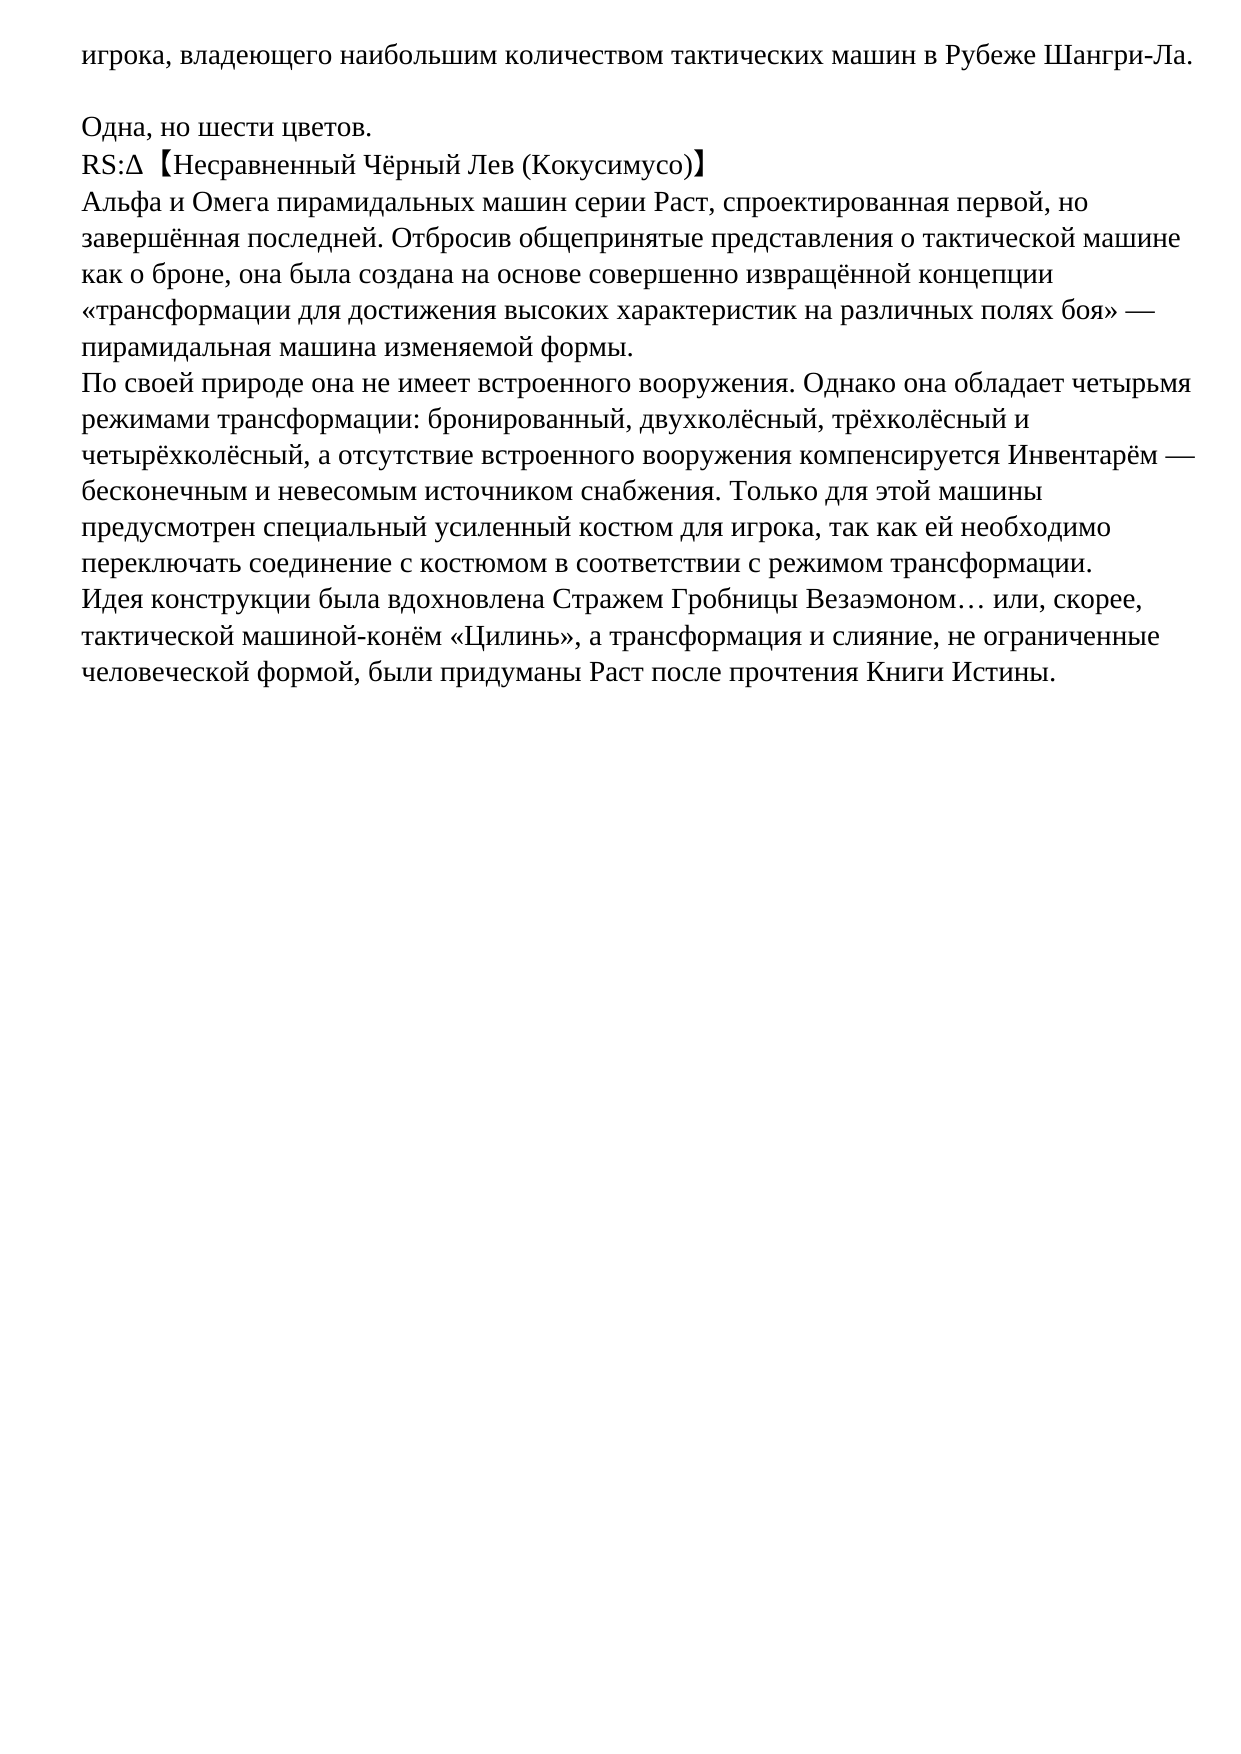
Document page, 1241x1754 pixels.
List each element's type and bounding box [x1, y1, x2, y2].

text [81, 37, 1215, 687]
